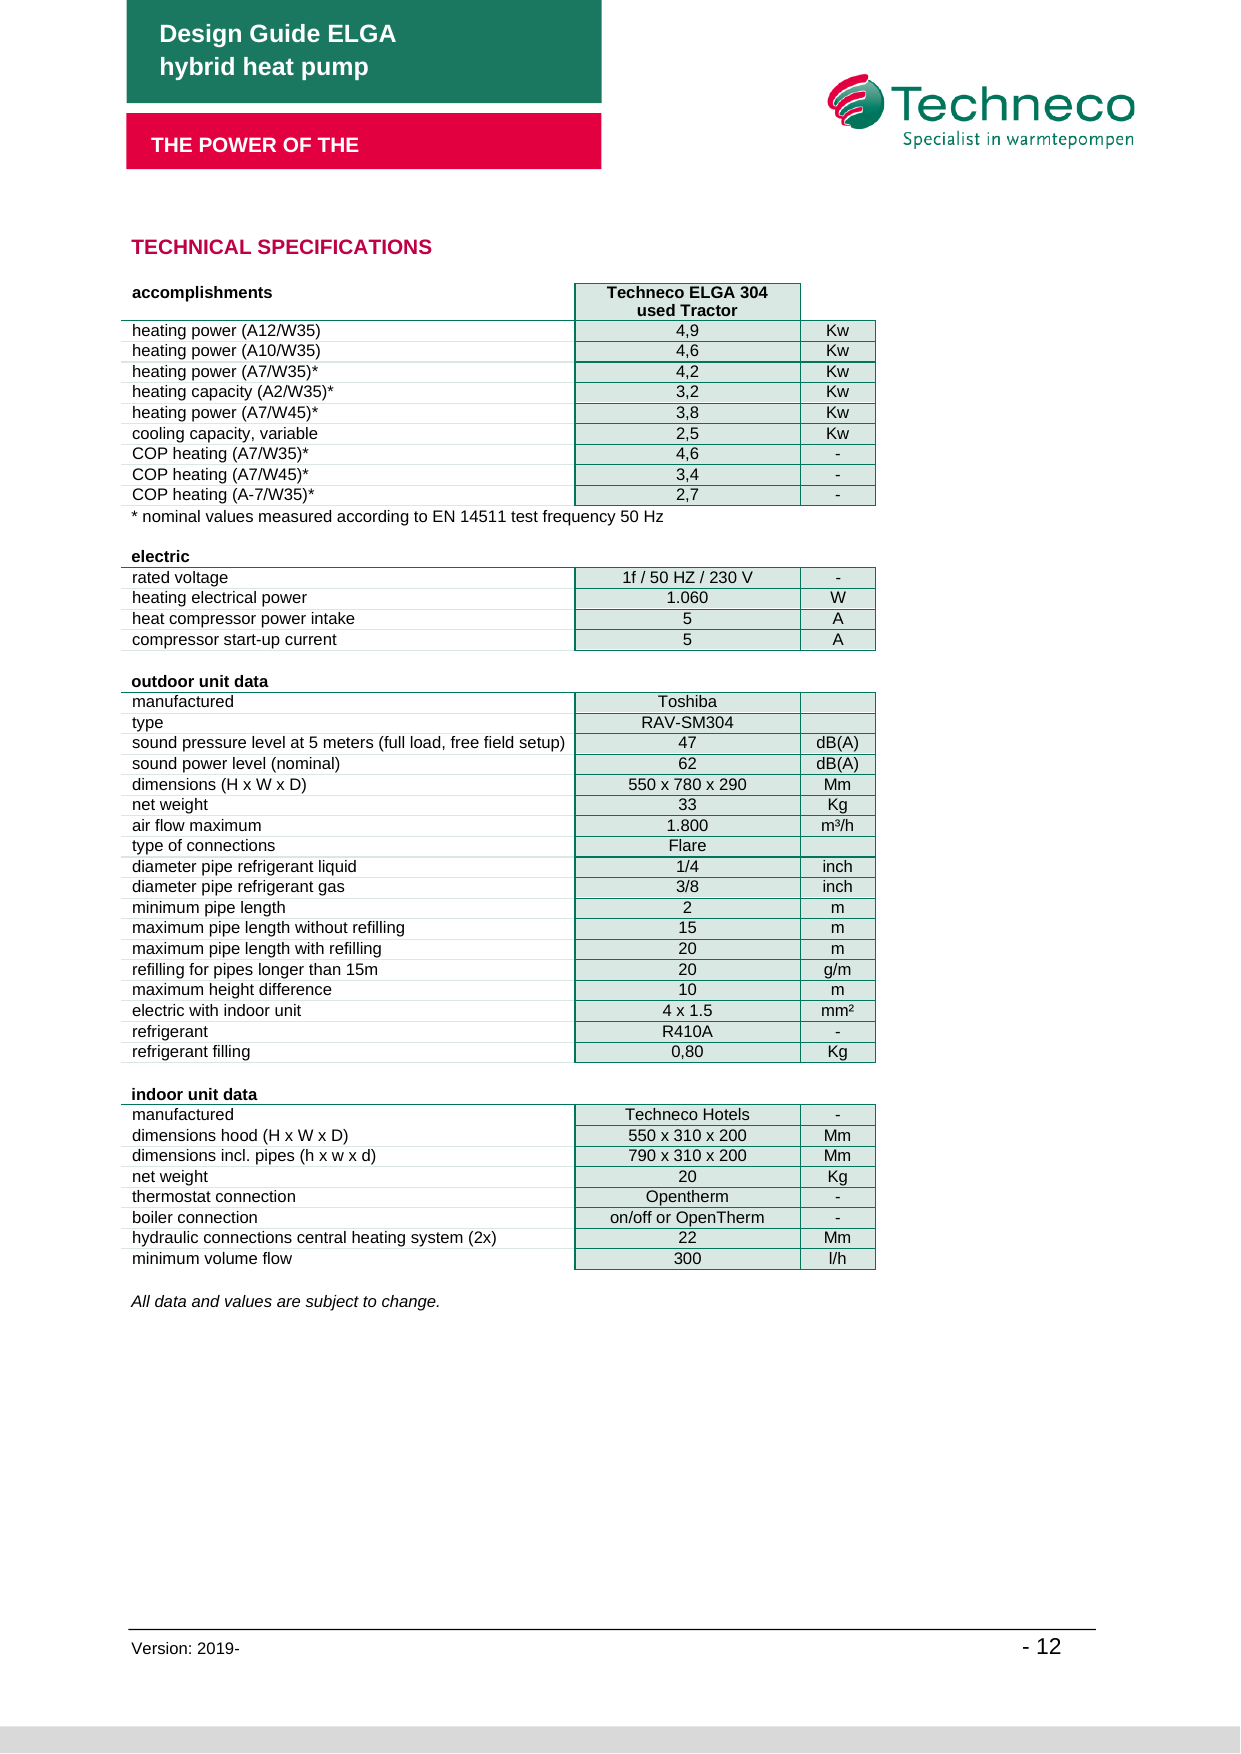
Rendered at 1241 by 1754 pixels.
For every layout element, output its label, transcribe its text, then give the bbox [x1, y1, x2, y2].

table_header manufactured [121, 693, 574, 712]
table_cell m [801, 981, 875, 1000]
table_cell 0,80 [576, 1043, 800, 1062]
table_cell 4,9 [576, 321, 800, 341]
table_cell 2 [576, 899, 800, 918]
table_cell Kw [801, 321, 875, 341]
table_cell refrigerant filling [121, 1043, 574, 1062]
table_cell Flare [576, 837, 800, 856]
text electric [131, 547, 1209, 566]
table_cell maximum pipe length with refilling [121, 940, 574, 959]
table_cell 3/8 [576, 878, 800, 897]
table_header Techneco ELGA 304 used Tractor [576, 284, 800, 320]
table_header accomplishments [121, 283, 574, 320]
table_cell 550 x 310 x 200 [576, 1126, 800, 1146]
text All data and values are subject to change. [131, 1292, 1209, 1311]
table_cell Kg [801, 796, 875, 815]
table_cell 300 [576, 1249, 800, 1269]
table_cell m [801, 940, 875, 959]
table_cell A [801, 610, 875, 629]
table_cell l/h [801, 1249, 875, 1269]
table_cell W [801, 589, 875, 608]
table_cell compressor start-up current [121, 630, 574, 649]
table_cell heat compressor power intake [121, 610, 574, 629]
table_cell 2,5 [576, 424, 800, 444]
table_cell - [801, 465, 875, 485]
table_cell thermostat connection [121, 1188, 574, 1207]
table_cell Mm [801, 1229, 875, 1248]
table_cell inch [801, 878, 875, 897]
table_cell heating capacity (A2/W35)* [121, 383, 574, 402]
table_cell Kw [801, 342, 875, 361]
table_cell 33 [576, 796, 800, 815]
table_cell 62 [576, 755, 800, 774]
table_cell inch [801, 858, 875, 877]
table_cell 47 [576, 734, 800, 753]
table_cell 20 [576, 1167, 800, 1187]
table_cell heating power (A7/W35)* [121, 363, 574, 382]
table_cell - [801, 486, 875, 505]
table_cell 5 [576, 630, 800, 649]
table_cell minimum volume flow [121, 1249, 574, 1269]
table_header [801, 693, 875, 712]
table_cell RAV-SM304 [576, 714, 800, 733]
table_cell type of connections [121, 837, 574, 856]
table_header rated voltage [121, 568, 574, 588]
table_cell 1/4 [576, 858, 800, 877]
table_cell 2,7 [576, 486, 800, 505]
table_header - [801, 568, 875, 588]
table_cell - [801, 1022, 875, 1042]
table_cell Kw [801, 383, 875, 402]
table_cell m³/h [801, 816, 875, 836]
table_cell sound power level (nominal) [121, 755, 574, 774]
table_cell refrigerant [121, 1022, 574, 1042]
table_cell dimensions (H x W x D) [121, 775, 574, 795]
table_cell heating electrical power [121, 589, 574, 608]
table_cell 4,6 [576, 445, 800, 464]
table_cell on/off or OpenTherm [576, 1208, 800, 1228]
table_cell 3,4 [576, 465, 800, 485]
table_cell - [801, 1188, 875, 1207]
table_cell minimum pipe length [121, 899, 574, 918]
table_cell 4,6 [576, 342, 800, 361]
text * nominal values measured according to EN 14511 test frequency 50 Hz [131, 506, 1209, 526]
table_cell - [801, 1208, 875, 1228]
table_cell heating power (A7/W45)* [121, 404, 574, 423]
table_cell boiler connection [121, 1208, 574, 1228]
table_cell - [801, 445, 875, 464]
table_cell 1.800 [576, 816, 800, 836]
table_cell diameter pipe refrigerant gas [121, 878, 574, 897]
table_cell Kg [801, 1167, 875, 1187]
table_cell hydraulic connections central heating system (2x) [121, 1229, 574, 1248]
table_cell Mm [801, 1147, 875, 1166]
table_cell Kw [801, 363, 875, 382]
table_cell 1.060 [576, 589, 800, 608]
table_cell COP heating (A-7/W35)* [121, 486, 574, 505]
table_cell electric with indoor unit [121, 1001, 574, 1021]
table_cell 20 [576, 940, 800, 959]
table_cell 3,8 [576, 404, 800, 423]
table_cell air flow maximum [121, 816, 574, 836]
table_cell COP heating (A7/W45)* [121, 465, 574, 485]
table_header [801, 283, 875, 320]
text indoor unit data [131, 1084, 1209, 1103]
table_cell dimensions hood (H x W x D) [121, 1125, 574, 1146]
table_cell Opentherm [576, 1188, 800, 1207]
table_cell 4,2 [576, 363, 800, 382]
table_cell 20 [576, 960, 800, 980]
table_cell maximum height difference [121, 981, 574, 1000]
table_cell dB(A) [801, 734, 875, 753]
table_cell net weight [121, 1167, 574, 1187]
table_cell 22 [576, 1229, 800, 1248]
picture [826, 73, 1135, 149]
table_cell Mm [801, 775, 875, 795]
table_cell [801, 714, 875, 733]
table_cell [801, 837, 875, 856]
table_cell 4 x 1.5 [576, 1001, 800, 1021]
subtitle TECHNICAL SPECIFICATIONS [131, 235, 1209, 259]
table_header - [801, 1105, 875, 1125]
table_cell Mm [801, 1126, 875, 1146]
table_cell sound pressure level at 5 meters (full load, free field setup) [121, 734, 574, 753]
text outdoor unit data [131, 672, 1209, 691]
table_cell heating power (A10/W35) [121, 342, 574, 361]
table_cell 550 x 780 x 290 [576, 775, 800, 795]
table_header manufactured [121, 1105, 574, 1125]
table_cell heating power (A12/W35) [121, 321, 574, 341]
table_cell m [801, 919, 875, 939]
table_cell Kw [801, 404, 875, 423]
table_cell dB(A) [801, 755, 875, 774]
table_cell m [801, 899, 875, 918]
table_cell cooling capacity, variable [121, 424, 574, 444]
table_cell COP heating (A7/W35)* [121, 445, 574, 464]
table_cell 10 [576, 981, 800, 1000]
table_cell net weight [121, 796, 574, 815]
table_cell R410A [576, 1022, 800, 1042]
table_cell 5 [576, 610, 800, 629]
table_header Toshiba [576, 693, 800, 712]
table_cell refilling for pipes longer than 15m [121, 960, 574, 980]
table_cell maximum pipe length without refilling [121, 919, 574, 939]
table_cell dimensions incl. pipes (h x w x d) [121, 1147, 574, 1166]
table_cell diameter pipe refrigerant liquid [121, 858, 574, 877]
table_cell 3,2 [576, 383, 800, 402]
table_header Techneco Hotels [576, 1105, 800, 1125]
table_header 1f / 50 HZ / 230 V [576, 568, 800, 588]
table_cell type [121, 714, 574, 733]
table_cell g/m [801, 960, 875, 980]
table_cell 790 x 310 x 200 [576, 1147, 800, 1166]
table_cell A [801, 630, 875, 649]
table_cell mm² [801, 1001, 875, 1021]
table_cell Kw [801, 424, 875, 444]
table_cell 15 [576, 919, 800, 939]
table_cell Kg [801, 1043, 875, 1062]
